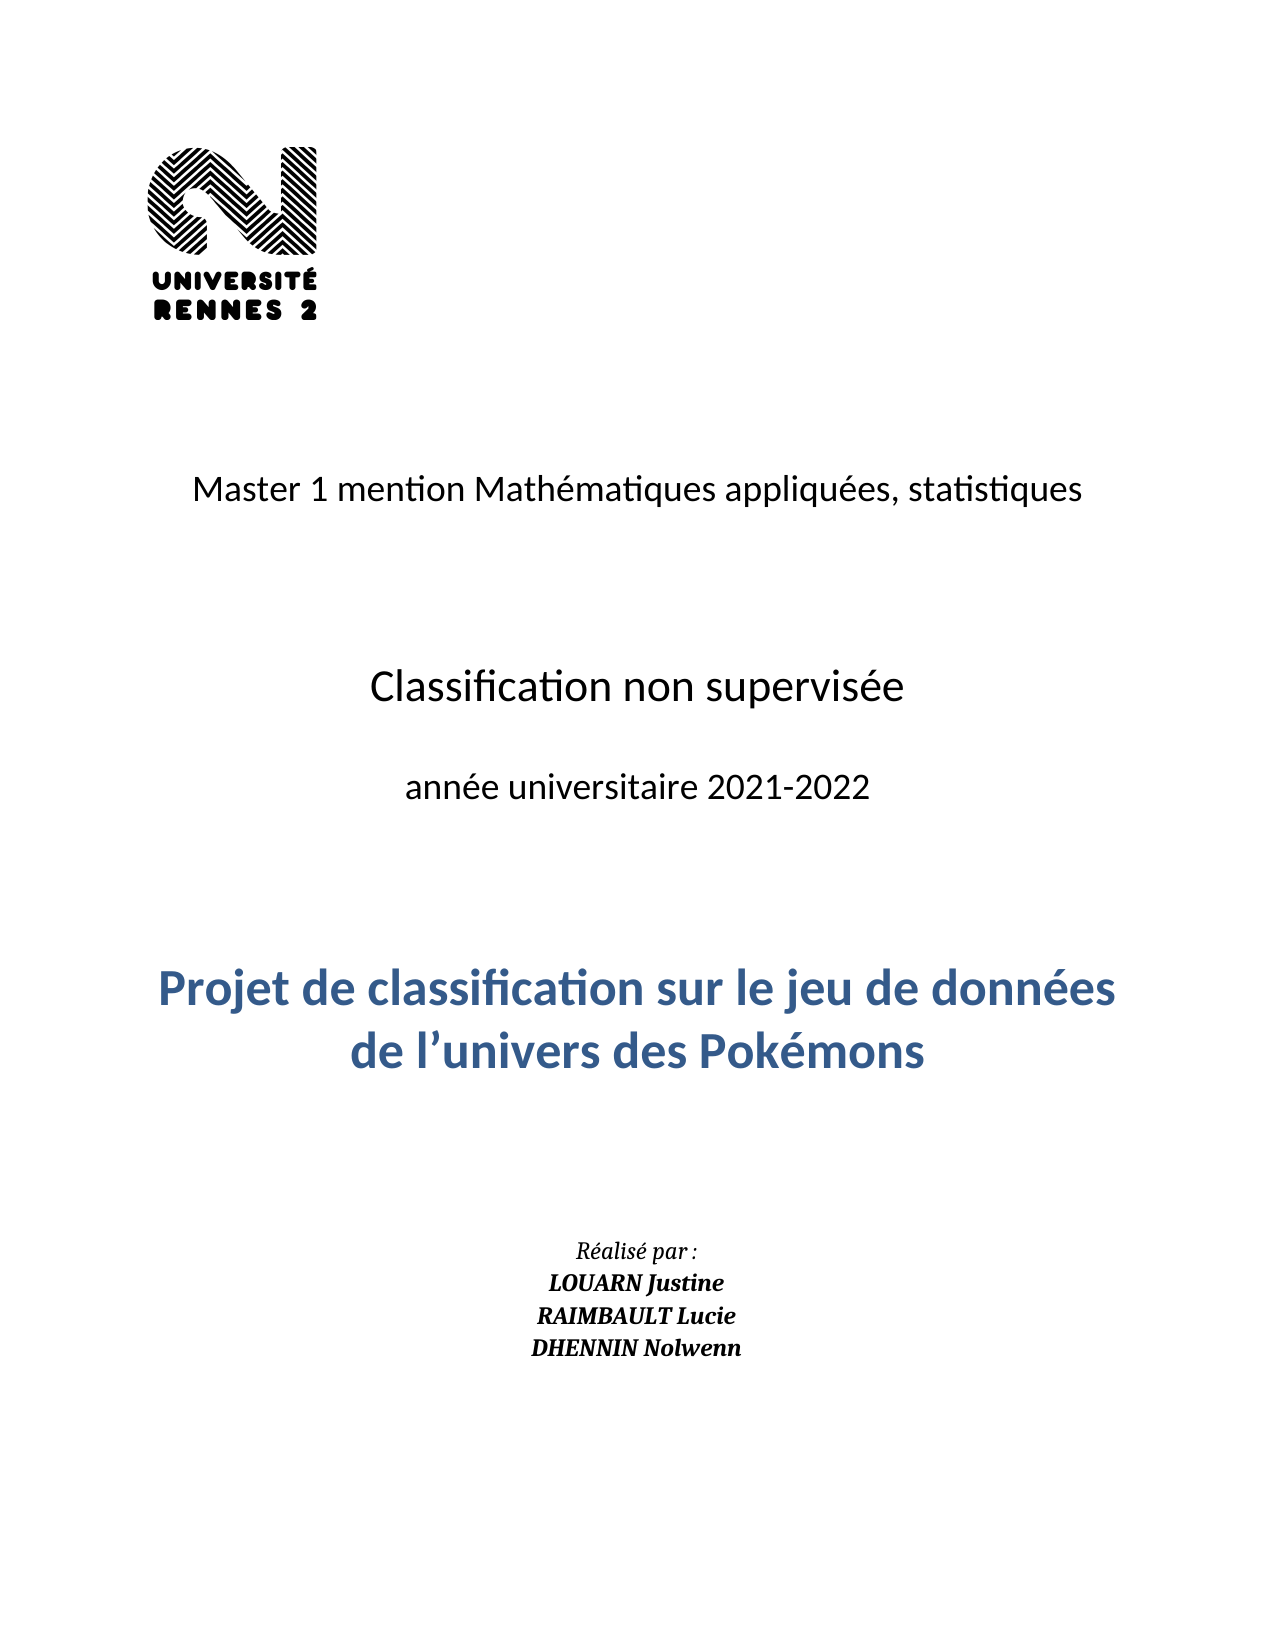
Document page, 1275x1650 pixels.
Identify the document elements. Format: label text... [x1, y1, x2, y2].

title Projet de classification sur le jeu de données de l’univers des Pokémons [148, 954, 1127, 1082]
text RAIMBAULT Lucie [148, 1302, 1127, 1330]
title Classification non supervisée [148, 657, 1127, 713]
text DHENNIN Nolwenn [148, 1334, 1127, 1363]
title année universitaire 2021-2022 [148, 763, 1127, 809]
text Réalisé par : [148, 1237, 1127, 1265]
picture [147, 147, 317, 320]
title Master 1 mention Mathématiques appliquées, statistiques [148, 465, 1127, 511]
text LOUARN Justine [148, 1269, 1127, 1298]
